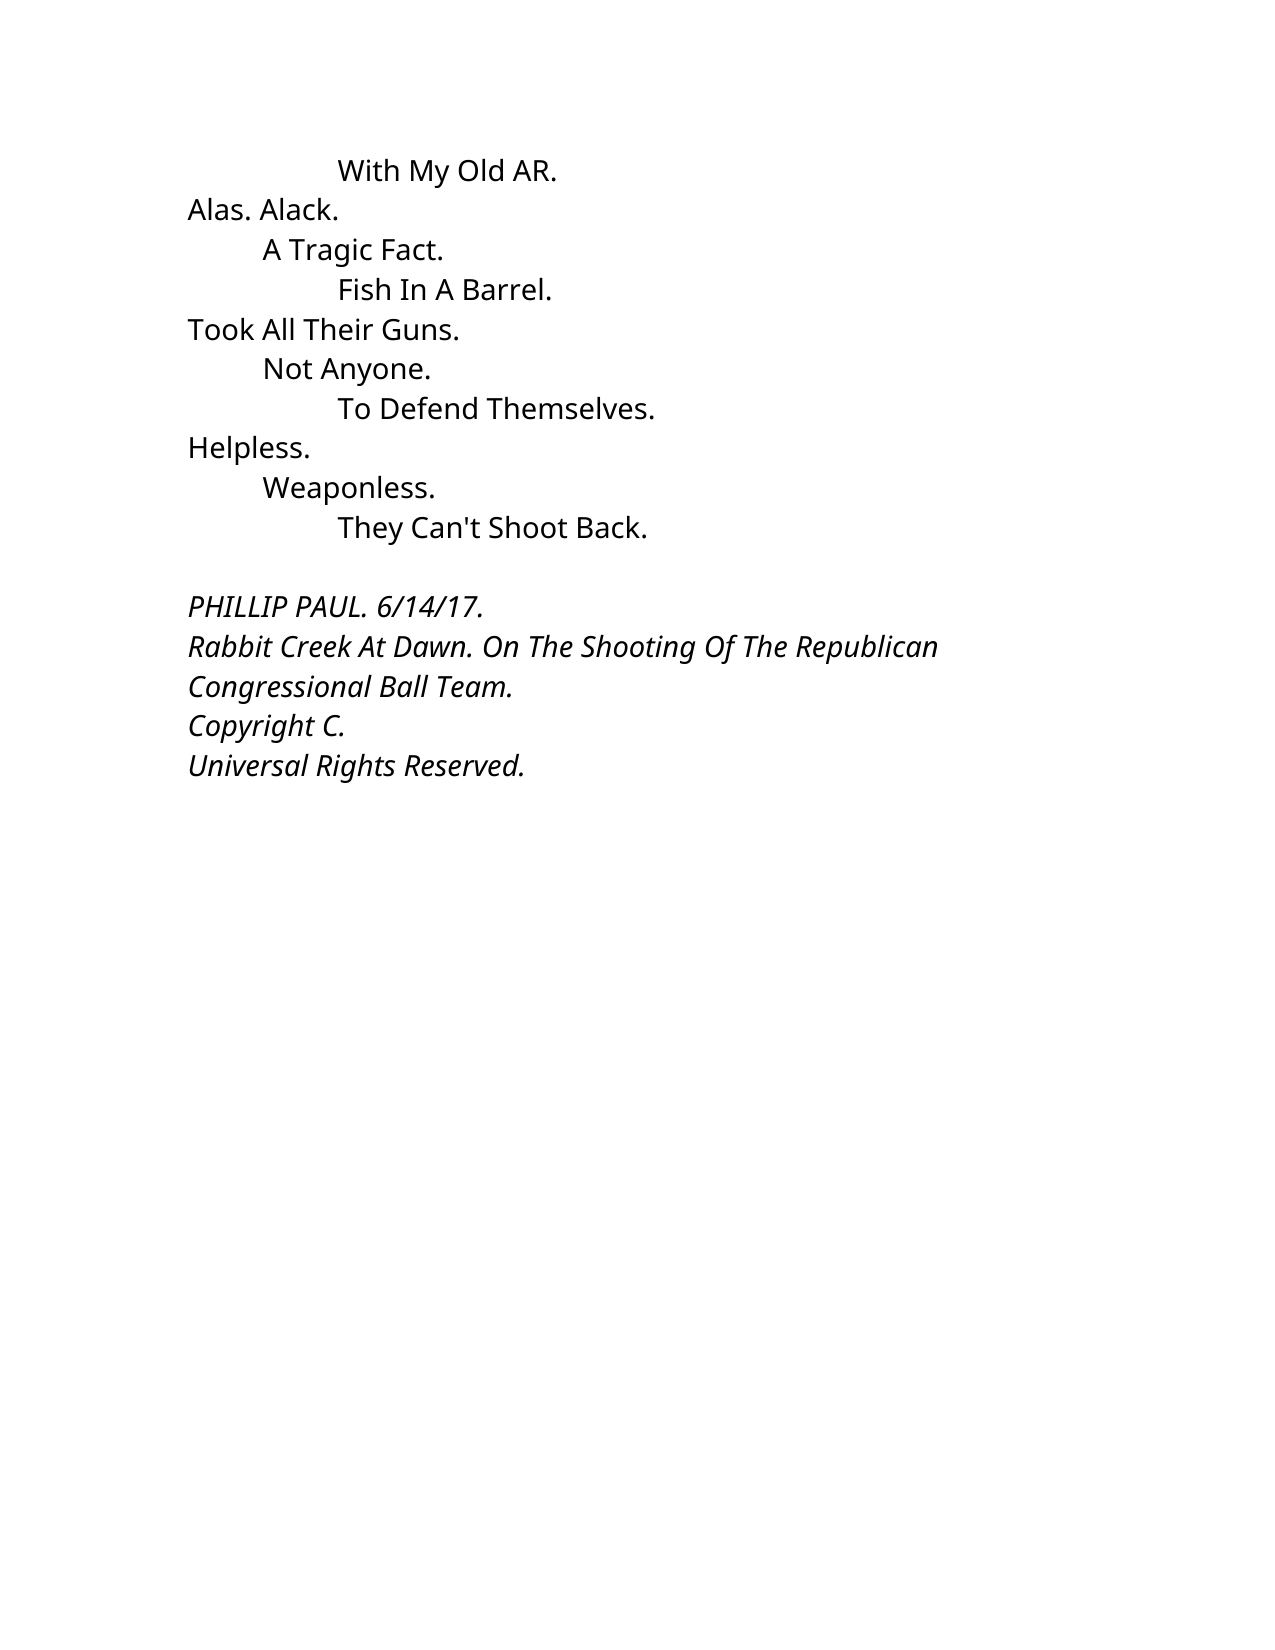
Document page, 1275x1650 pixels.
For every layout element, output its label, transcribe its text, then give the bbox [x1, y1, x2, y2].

text PHILLIP PAUL. 6/14/17. [187, 587, 1087, 626]
text Took All Their Guns. [187, 309, 1087, 348]
text Alas. Alack. [187, 190, 1087, 229]
text Not Anyone. [187, 348, 1087, 388]
text Rabbit Creek At Dawn. On The Shooting Of The Republican Congressional Ball Team. [187, 626, 1087, 706]
text Fish In A Barrel. [262, 269, 1087, 309]
text A Tragic Fact. [187, 229, 1087, 269]
text To Defend Themselves. [262, 388, 1087, 428]
text They Can't Shoot Back. [262, 507, 1087, 547]
text With My Old AR. [262, 150, 1087, 190]
text Helpless. [187, 428, 1087, 467]
text Copyright C. [187, 706, 1087, 745]
text Universal Rights Reserved. [187, 745, 1087, 785]
text Weaponless. [187, 467, 1087, 507]
